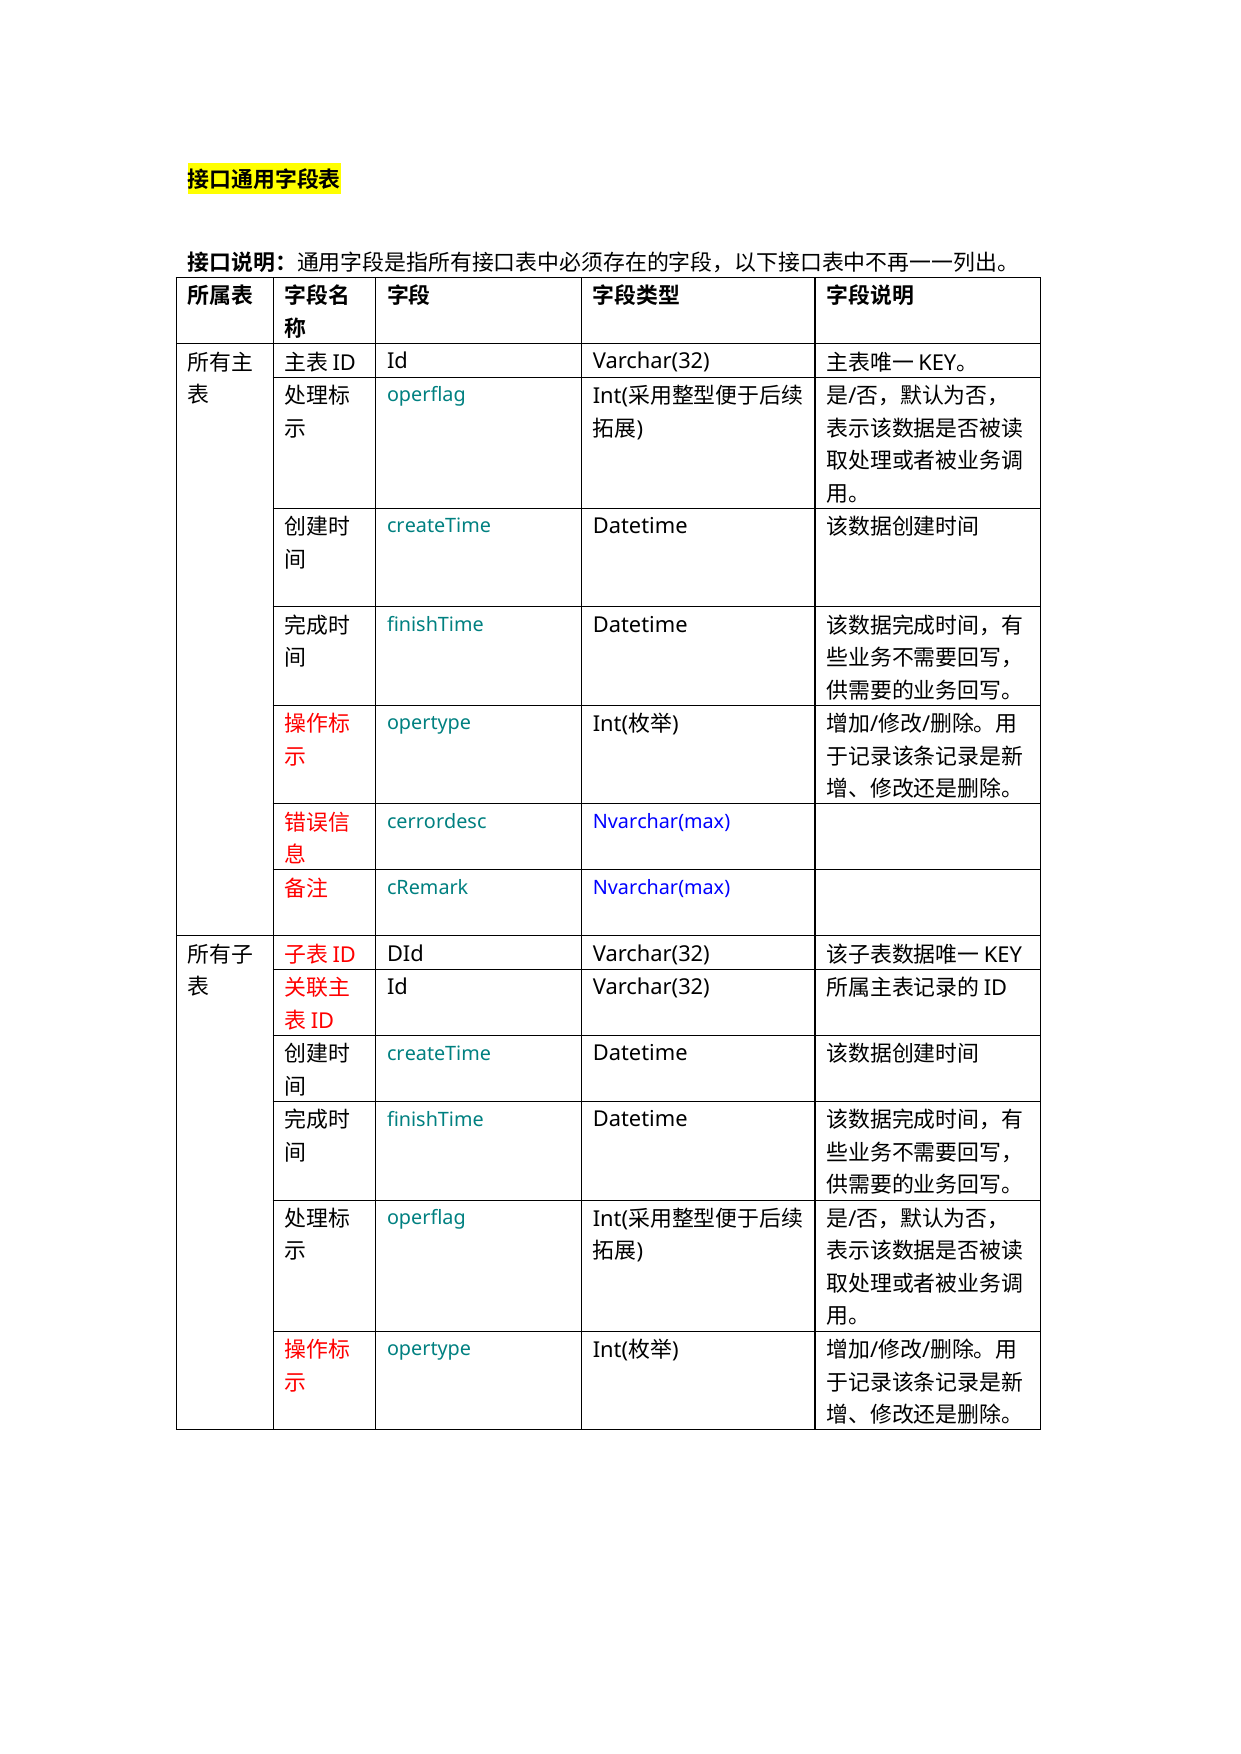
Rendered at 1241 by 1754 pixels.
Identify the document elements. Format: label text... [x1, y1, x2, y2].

table_cell 处理标示 [274, 1201, 375, 1331]
table_cell 该数据创建时间 [816, 1036, 1040, 1101]
table_cell 所属主表记录的ID [816, 970, 1040, 1035]
table_cell DId [376, 936, 581, 969]
table_cell 增加/修改/删除。用于记录该条记录是新增、修改还是删除。 [816, 1332, 1040, 1429]
table_cell opertype [376, 706, 581, 803]
table_cell 所有主表 [177, 344, 273, 935]
table_cell Datetime [582, 1036, 814, 1101]
table_cell 关联主表ID [274, 970, 375, 1035]
table_cell Varchar(32) [582, 970, 814, 1035]
table_cell Varchar(32) [582, 344, 814, 377]
table_cell createTime [376, 1036, 581, 1101]
table_cell Int(采用整型便于后续拓展) [582, 378, 814, 508]
table_cell 错误信息 [274, 804, 375, 869]
table_cell 完成时间 [274, 1102, 375, 1199]
table_cell Datetime [582, 607, 814, 705]
table_cell 子表ID [274, 936, 375, 969]
table_cell operflag [376, 1201, 581, 1331]
text 接口说明：通用字段是指所有接口表中必须存在的字段，以下接口表中不再一一列出。 [187, 244, 1053, 277]
table_cell Int(枚举) [582, 706, 814, 803]
table_cell 所有子表 [177, 936, 273, 1429]
table_cell 处理标示 [274, 378, 375, 508]
table_cell Nvarchar(max) [582, 804, 814, 869]
subtitle 接口通用字段表 [187, 162, 1053, 194]
table_cell 主表唯一KEY。 [816, 344, 1040, 377]
table_cell 创建时间 [274, 1036, 375, 1101]
table_cell 增加/修改/删除。用于记录该条记录是新增、修改还是删除。 [816, 706, 1040, 803]
table_cell 备注 [274, 870, 375, 935]
table_cell Datetime [582, 509, 814, 606]
table_cell finishTime [376, 607, 581, 705]
table_cell finishTime [376, 1102, 581, 1199]
table_cell Datetime [582, 1102, 814, 1199]
table_cell createTime [376, 509, 581, 606]
table_header 字段名称 [274, 278, 375, 343]
table_header 字段说明 [816, 278, 1040, 343]
table_cell Varchar(32) [582, 936, 814, 969]
table_cell 创建时间 [274, 509, 375, 606]
table_cell operflag [376, 378, 581, 508]
table_cell Int(枚举) [582, 1332, 814, 1429]
table_cell Nvarchar(max) [582, 870, 814, 935]
table_cell opertype [376, 1332, 581, 1429]
table_cell Int(采用整型便于后续拓展) [582, 1201, 814, 1331]
table_cell 是/否，默认为否，表示该数据是否被读取处理或者被业务调用。 [816, 1201, 1040, 1331]
table_cell [816, 870, 1040, 935]
table_cell cRemark [376, 870, 581, 935]
table_header 字段 [376, 278, 581, 343]
table_cell [816, 804, 1040, 869]
table_cell 该数据完成时间，有些业务不需要回写，供需要的业务回写。 [816, 607, 1040, 705]
table_cell 该数据创建时间 [816, 509, 1040, 606]
table_cell Id [376, 344, 581, 377]
table_cell cerrordesc [376, 804, 581, 869]
table_header 字段类型 [582, 278, 814, 343]
table_header 所属表 [177, 278, 273, 343]
table_cell 是/否，默认为否，表示该数据是否被读取处理或者被业务调用。 [816, 378, 1040, 508]
table_cell 该数据完成时间，有些业务不需要回写，供需要的业务回写。 [816, 1102, 1040, 1199]
table_cell 操作标示 [274, 706, 375, 803]
table_cell 完成时间 [274, 607, 375, 705]
table_cell 主表ID [274, 344, 375, 377]
table_cell 操作标示 [274, 1332, 375, 1429]
table_cell 该子表数据唯一KEY [816, 936, 1040, 969]
table_cell Id [376, 970, 581, 1035]
